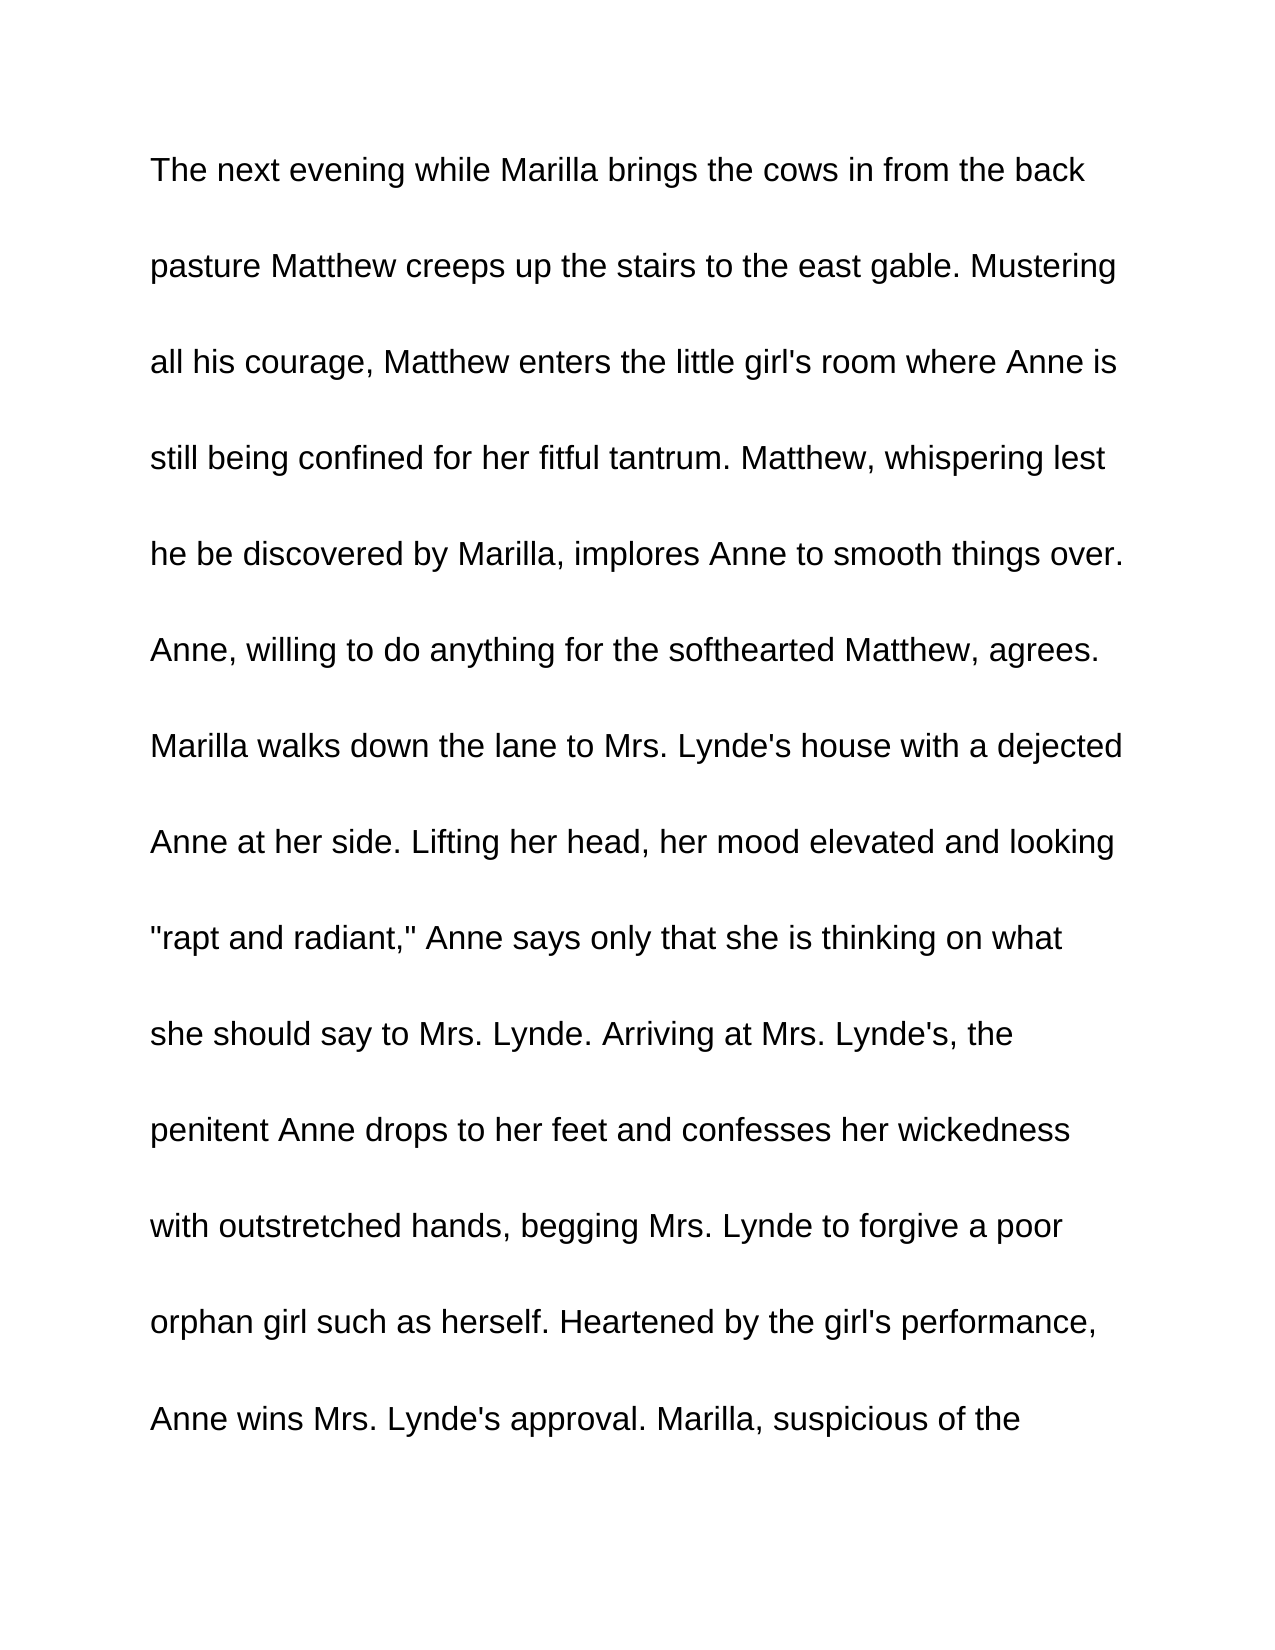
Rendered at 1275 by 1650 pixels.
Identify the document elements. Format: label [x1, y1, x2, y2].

text [150, 150, 1125, 1437]
